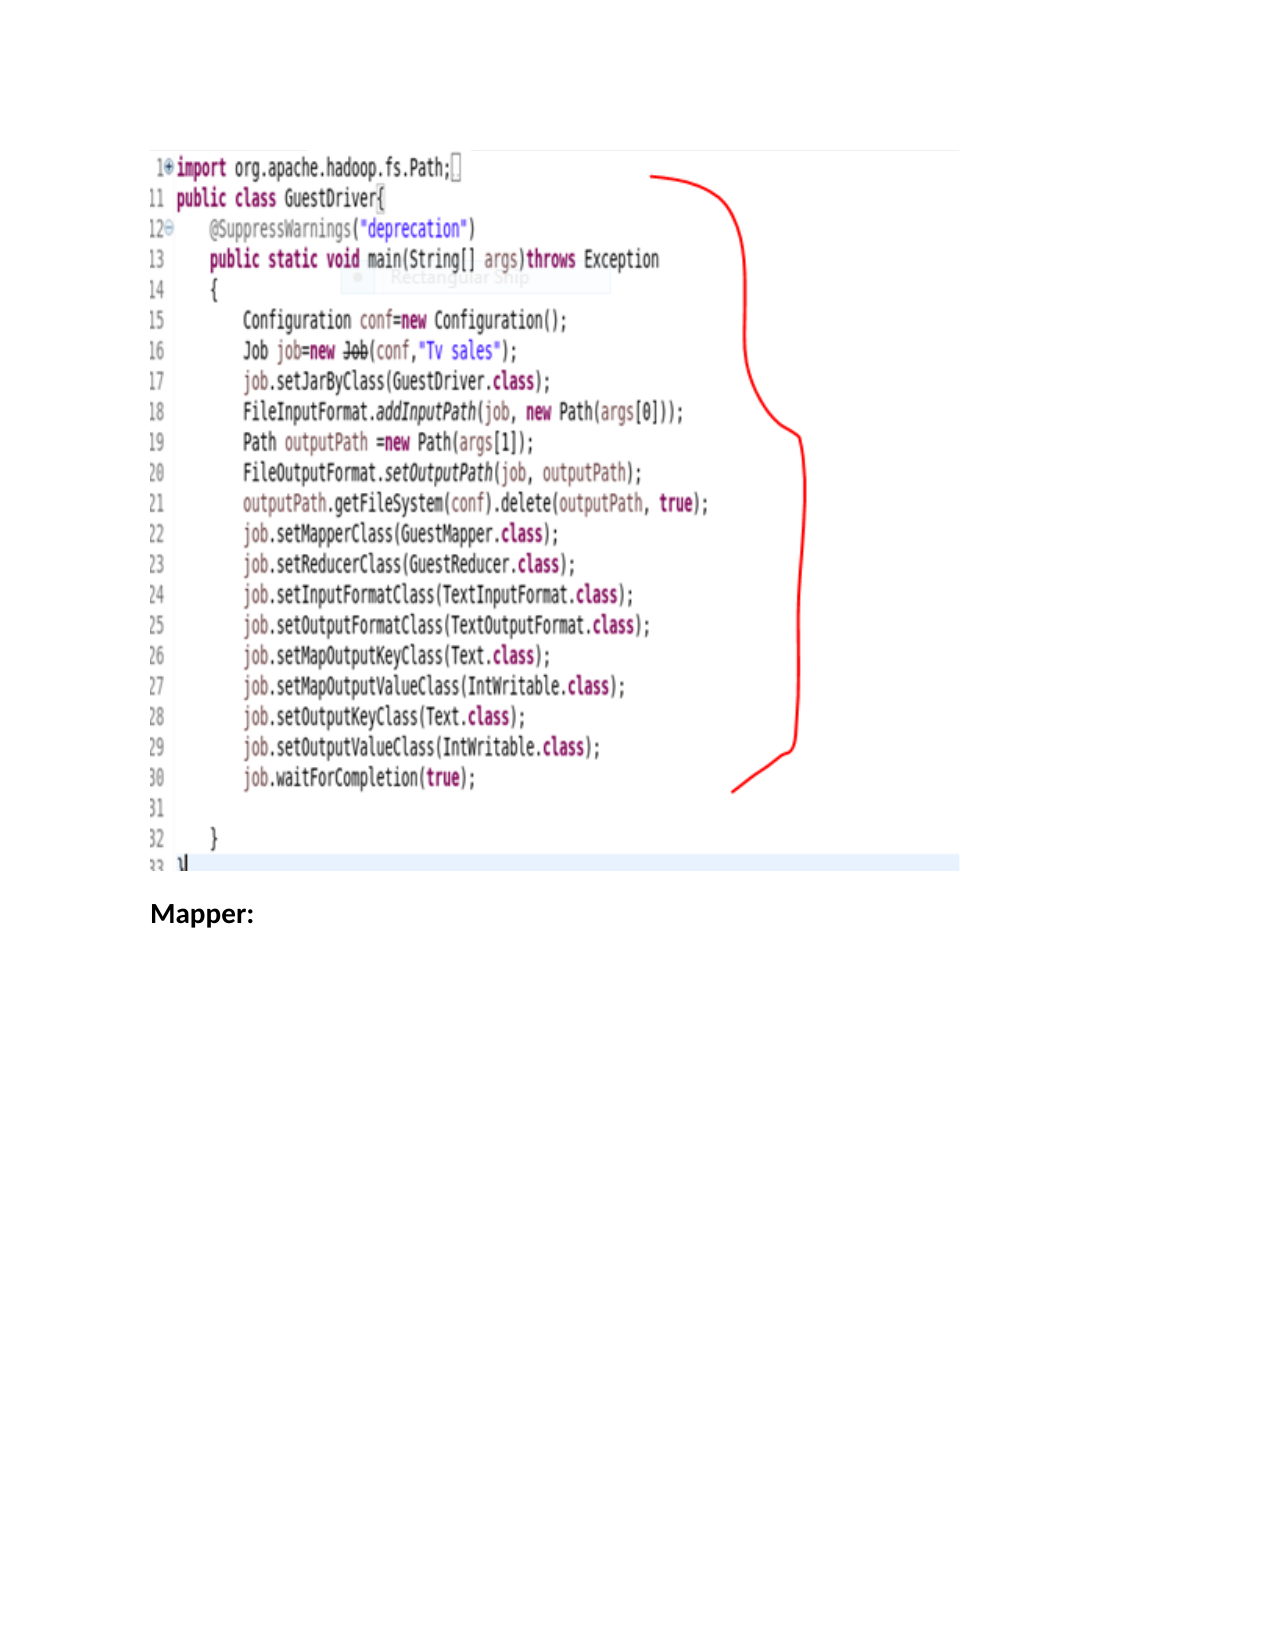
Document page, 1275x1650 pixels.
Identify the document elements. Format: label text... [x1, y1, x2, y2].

text Mapper: [150, 895, 1125, 931]
picture [150, 150, 960, 871]
